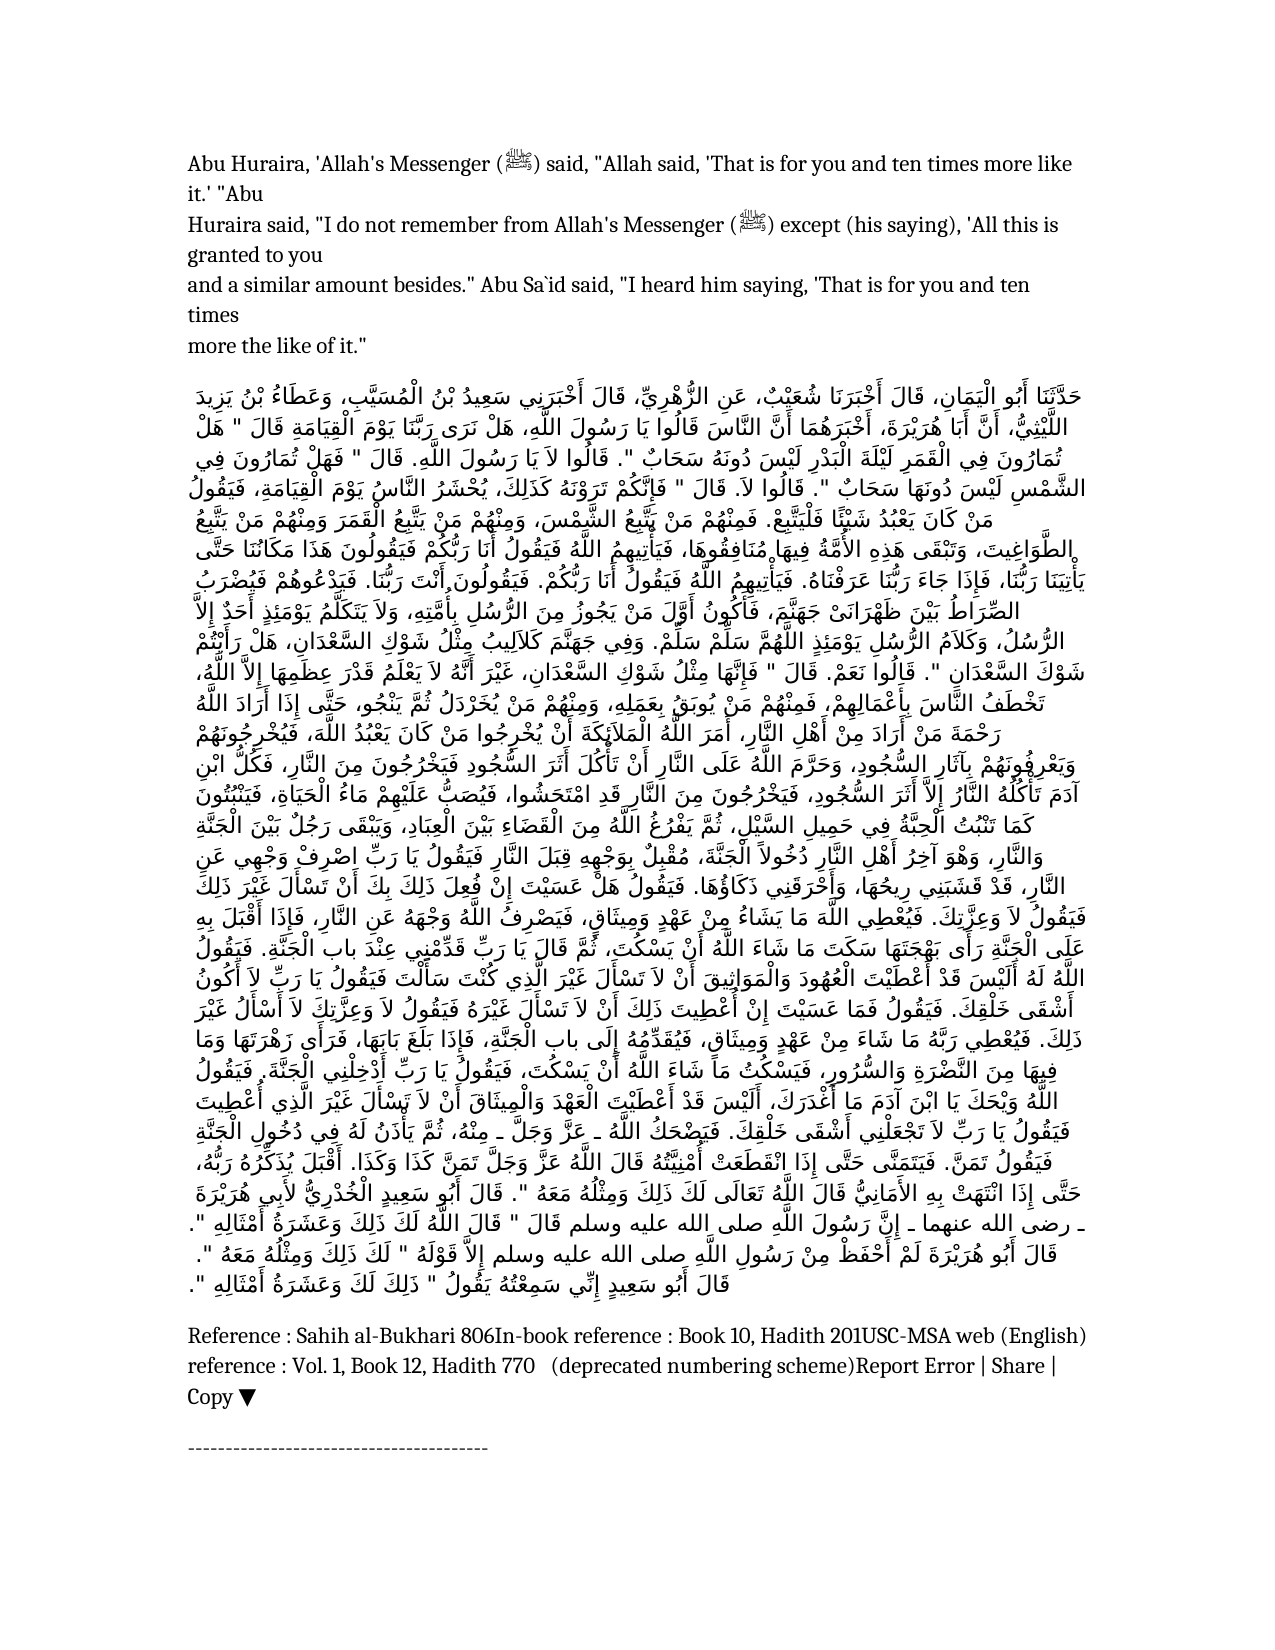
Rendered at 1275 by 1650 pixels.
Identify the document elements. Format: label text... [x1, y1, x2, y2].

text حَدَّثَنَا أَبُو الْيَمَانِ، قَالَ أَخْبَرَنَا شُعَيْبٌ، عَنِ الزُّهْرِيِّ، قَالَ أَخْبَرَنِي سَعِيدُ بْنُ الْمُسَيَّبِ، وَعَطَاءُ بْنُ يَزِيدَ اللَّيْثِيُّ، أَنَّ أَبَا هُرَيْرَةَ، أَخْبَرَهُمَا أَنَّ النَّاسَ قَالُوا يَا رَسُولَ اللَّهِ، هَلْ نَرَى رَبَّنَا يَوْمَ الْقِيَامَةِ قَالَ ‏"‏ هَلْ تُمَارُونَ فِي الْقَمَرِ لَيْلَةَ الْبَدْرِ لَيْسَ دُونَهُ سَحَابٌ ‏"‏‏.‏ قَالُوا لاَ يَا رَسُولَ اللَّهِ‏.‏ قَالَ ‏"‏ فَهَلْ تُمَارُونَ فِي الشَّمْسِ لَيْسَ دُونَهَا سَحَابٌ ‏"‏‏.‏ قَالُوا لاَ‏.‏ قَالَ ‏"‏ فَإِنَّكُمْ تَرَوْنَهُ كَذَلِكَ، يُحْشَرُ النَّاسُ يَوْمَ الْقِيَامَةِ، فَيَقُولُ مَنْ كَانَ يَعْبُدُ شَيْئًا فَلْيَتَّبِعْ‏.‏ فَمِنْهُمْ مَنْ يَتَّبِعُ الشَّمْسَ، وَمِنْهُمْ مَنْ يَتَّبِعُ الْقَمَرَ وَمِنْهُمْ مَنْ يَتَّبِعُ الطَّوَاغِيتَ، وَتَبْقَى هَذِهِ الأُمَّةُ فِيهَا مُنَافِقُوهَا، فَيَأْتِيهِمُ اللَّهُ فَيَقُولُ أَنَا رَبُّكُمْ فَيَقُولُونَ هَذَا مَكَانُنَا حَتَّى يَأْتِيَنَا رَبُّنَا، فَإِذَا جَاءَ رَبُّنَا عَرَفْنَاهُ‏.‏ فَيَأْتِيهِمُ اللَّهُ فَيَقُولُ أَنَا رَبُّكُمْ‏.‏ فَيَقُولُونَ أَنْتَ رَبُّنَا‏.‏ فَيَدْعُوهُمْ فَيُضْرَبُ الصِّرَاطُ بَيْنَ ظَهْرَانَىْ جَهَنَّمَ، فَأَكُونُ أَوَّلَ مَنْ يَجُوزُ مِنَ الرُّسُلِ بِأُمَّتِهِ، وَلاَ يَتَكَلَّمُ يَوْمَئِذٍ أَحَدٌ إِلاَّ الرُّسُلُ، وَكَلاَمُ الرُّسُلِ يَوْمَئِذٍ اللَّهُمَّ سَلِّمْ سَلِّمْ‏.‏ وَفِي جَهَنَّمَ كَلاَلِيبُ مِثْلُ شَوْكِ السَّعْدَانِ، هَلْ رَأَيْتُمْ شَوْكَ السَّعْدَانِ ‏"‏‏.‏ قَالُوا نَعَمْ‏.‏ قَالَ ‏"‏ فَإِنَّهَا مِثْلُ شَوْكِ السَّعْدَانِ، غَيْرَ أَنَّهُ لاَ يَعْلَمُ قَدْرَ عِظَمِهَا إِلاَّ اللَّهُ، تَخْطَفُ النَّاسَ بِأَعْمَالِهِمْ، فَمِنْهُمْ مَنْ يُوبَقُ بِعَمَلِهِ، وَمِنْهُمْ مَنْ يُخَرْدَلُ ثُمَّ يَنْجُو، حَتَّى إِذَا أَرَادَ اللَّهُ رَحْمَةَ مَنْ أَرَادَ مِنْ أَهْلِ النَّارِ، أَمَرَ اللَّهُ الْمَلاَئِكَةَ أَنْ يُخْرِجُوا مَنْ كَانَ يَعْبُدُ اللَّهَ، فَيُخْرِجُونَهُمْ وَيَعْرِفُونَهُمْ بِآثَارِ السُّجُودِ، وَحَرَّمَ اللَّهُ عَلَى النَّارِ أَنْ تَأْكُلَ أَثَرَ السُّجُودِ فَيَخْرُجُونَ مِنَ النَّارِ، فَكُلُّ ابْنِ آدَمَ تَأْكُلُهُ النَّارُ إِلاَّ أَثَرَ السُّجُودِ، فَيَخْرُجُونَ مِنَ النَّارِ قَدِ امْتَحَشُوا، فَيُصَبُّ عَلَيْهِمْ مَاءُ الْحَيَاةِ، فَيَنْبُتُونَ كَمَا تَنْبُتُ الْحِبَّةُ فِي حَمِيلِ السَّيْلِ، ثُمَّ يَفْرُغُ اللَّهُ مِنَ الْقَضَاءِ بَيْنَ الْعِبَادِ، وَيَبْقَى رَجُلٌ بَيْنَ الْجَنَّةِ وَالنَّارِ، وَهْوَ آخِرُ أَهْلِ النَّارِ دُخُولاً الْجَنَّةَ، مُقْبِلٌ بِوَجْهِهِ قِبَلَ النَّارِ فَيَقُولُ يَا رَبِّ اصْرِفْ وَجْهِي عَنِ النَّارِ، قَدْ قَشَبَنِي رِيحُهَا، وَأَحْرَقَنِي ذَكَاؤُهَا‏.‏ فَيَقُولُ هَلْ عَسَيْتَ إِنْ فُعِلَ ذَلِكَ بِكَ أَنْ تَسْأَلَ غَيْرَ ذَلِكَ فَيَقُولُ لاَ وَعِزَّتِكَ‏.‏ فَيُعْطِي اللَّهَ مَا يَشَاءُ مِنْ عَهْدٍ وَمِيثَاقٍ، فَيَصْرِفُ اللَّهُ وَجْهَهُ عَنِ النَّارِ، فَإِذَا أَقْبَلَ بِهِ عَلَى الْجَنَّةِ رَأَى بَهْجَتَهَا سَكَتَ مَا شَاءَ اللَّهُ أَنْ يَسْكُتَ، ثُمَّ قَالَ يَا رَبِّ قَدِّمْنِي عِنْدَ باب الْجَنَّةِ‏.‏ فَيَقُولُ اللَّهُ لَهُ أَلَيْسَ قَدْ أَعْطَيْتَ الْعُهُودَ وَالْمَوَاثِيقَ أَنْ لاَ تَسْأَلَ غَيْرَ الَّذِي كُنْتَ سَأَلْتَ فَيَقُولُ يَا رَبِّ لاَ أَكُونُ أَشْقَى خَلْقِكَ‏.‏ فَيَقُولُ فَمَا عَسَيْتَ إِنْ أُعْطِيتَ ذَلِكَ أَنْ لاَ تَسْأَلَ غَيْرَهُ فَيَقُولُ لاَ وَعِزَّتِكَ لاَ أَسْأَلُ غَيْرَ ذَلِكَ‏.‏ فَيُعْطِي رَبَّهُ مَا شَاءَ مِنْ عَهْدٍ وَمِيثَاقٍ، فَيُقَدِّمُهُ إِلَى باب الْجَنَّةِ، فَإِذَا بَلَغَ بَابَهَا، فَرَأَى زَهْرَتَهَا وَمَا فِيهَا مِنَ النَّضْرَةِ وَالسُّرُورِ، فَيَسْكُتُ مَا شَاءَ اللَّهُ أَنْ يَسْكُتَ، فَيَقُولُ يَا رَبِّ أَدْخِلْنِي الْجَنَّةَ‏.‏ فَيَقُولُ اللَّهُ وَيْحَكَ يَا ابْنَ آدَمَ مَا أَغْدَرَكَ، أَلَيْسَ قَدْ أَعْطَيْتَ الْعَهْدَ وَالْمِيثَاقَ أَنْ لاَ تَسْأَلَ غَيْرَ الَّذِي أُعْطِيتَ فَيَقُولُ يَا رَبِّ لاَ تَجْعَلْنِي أَشْقَى خَلْقِكَ‏.‏ فَيَضْحَكُ اللَّهُ ـ عَزَّ وَجَلَّ ـ مِنْهُ، ثُمَّ يَأْذَنُ لَهُ فِي دُخُولِ الْجَنَّةِ فَيَقُولُ تَمَنَّ‏.‏ فَيَتَمَنَّى حَتَّى إِذَا انْقَطَعَتْ أُمْنِيَّتُهُ قَالَ اللَّهُ عَزَّ وَجَلَّ تَمَنَّ كَذَا وَكَذَا‏.‏ أَقْبَلَ يُذَكِّرُهُ رَبُّهُ، حَتَّى إِذَا انْتَهَتْ بِهِ الأَمَانِيُّ قَالَ اللَّهُ تَعَالَى لَكَ ذَلِكَ وَمِثْلُهُ مَعَهُ ‏"‏‏.‏ قَالَ أَبُو سَعِيدٍ الْخُدْرِيُّ لأَبِي هُرَيْرَةَ ـ رضى الله عنهما ـ إِنَّ رَسُولَ اللَّهِ صلى الله عليه وسلم قَالَ ‏"‏ قَالَ اللَّهُ لَكَ ذَلِكَ وَعَشَرَةُ أَمْثَالِهِ ‏"‏‏.‏ قَالَ أَبُو هُرَيْرَةَ لَمْ أَحْفَظْ مِنْ رَسُولِ اللَّهِ صلى الله عليه وسلم إِلاَّ قَوْلَهُ ‏"‏ لَكَ ذَلِكَ وَمِثْلُهُ مَعَهُ ‏"‏‏.‏ قَالَ أَبُو سَعِيدٍ إِنِّي سَمِعْتُهُ يَقُولُ ‏"‏ ذَلِكَ لَكَ وَعَشَرَةُ أَمْثَالِهِ ‏"‏‏.‏ [187, 383, 1087, 1298]
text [187, 150, 1087, 359]
text Reference : Sahih al-Bukhari 806In-book reference : Book 10, Hadith 201USC-MSA web (English) reference : Vol. 1, Book 12, Hadith 770 (deprecated numbering scheme)Report Error | Share | Copy ▼ [187, 1323, 1087, 1410]
text ---------------------------------------- [187, 1434, 1087, 1461]
